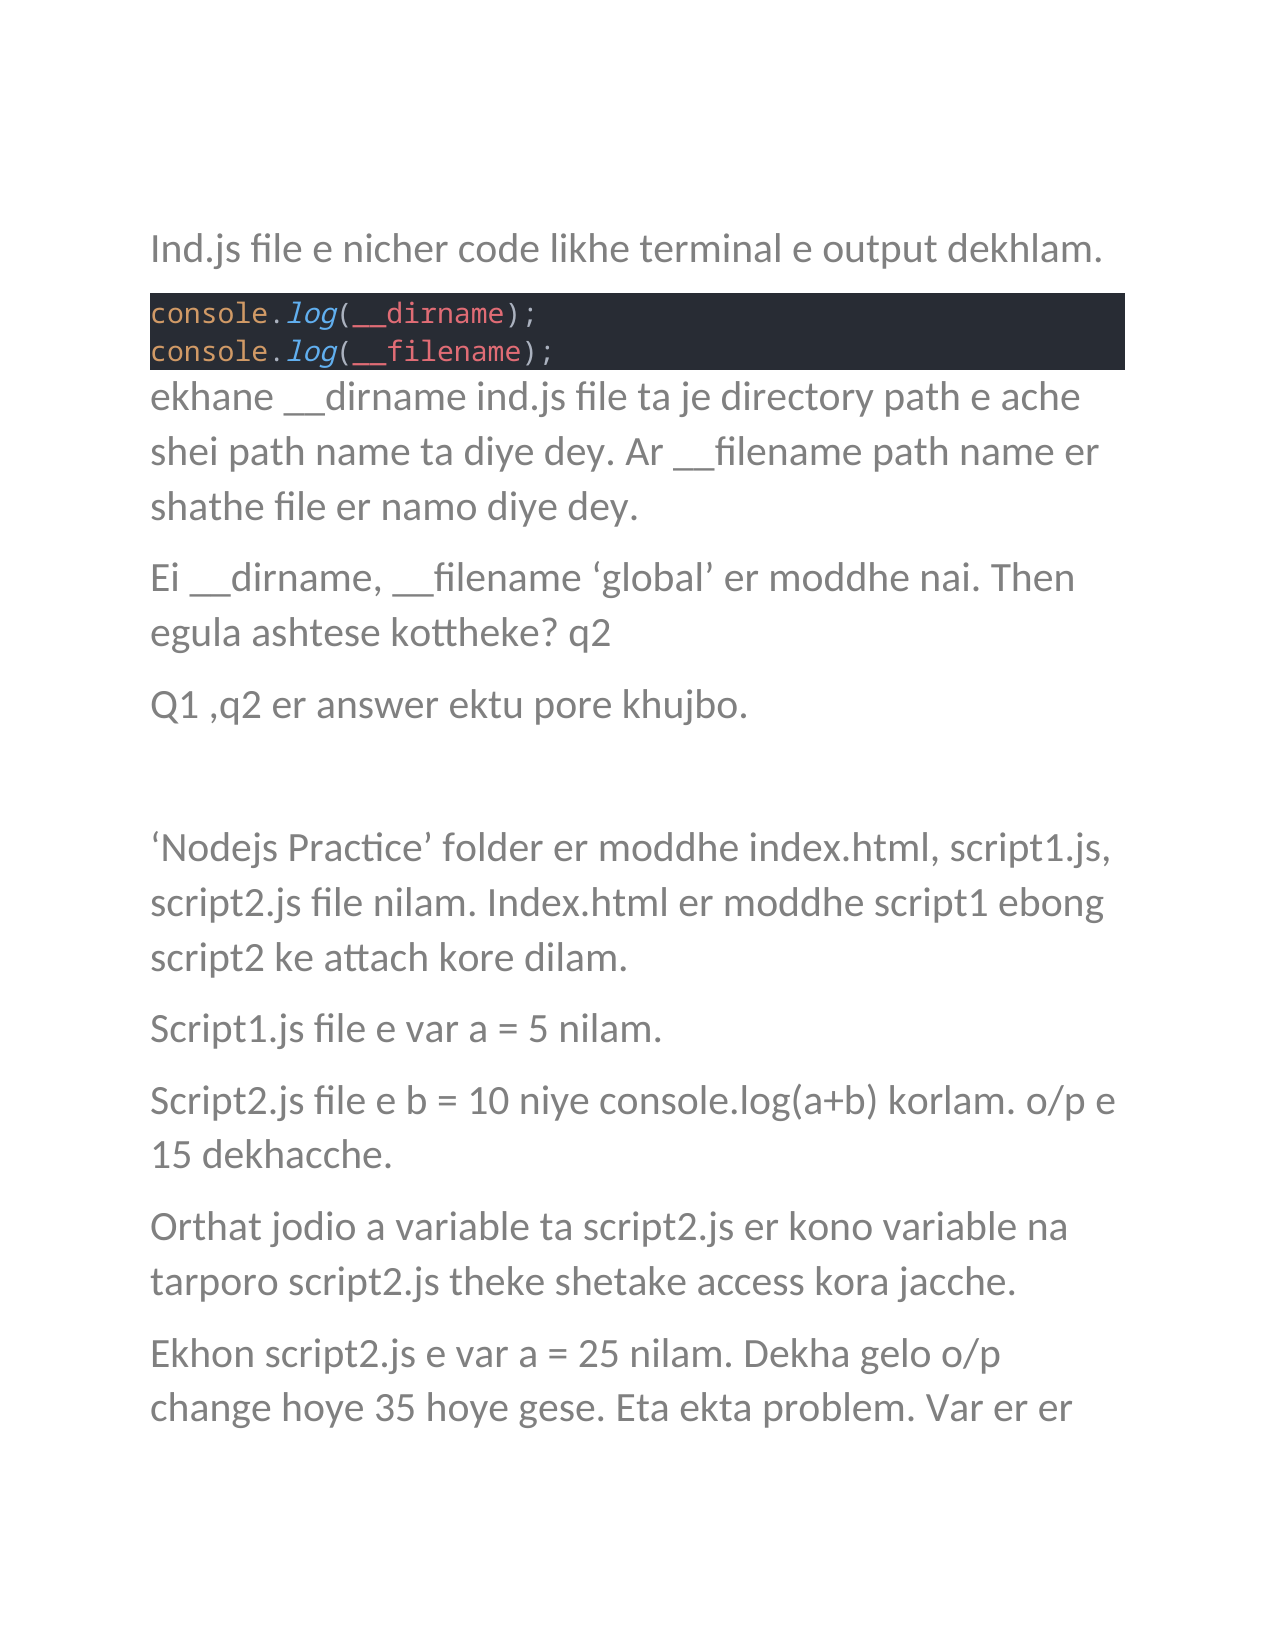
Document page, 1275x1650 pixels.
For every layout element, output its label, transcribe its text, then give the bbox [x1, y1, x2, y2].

text Ei __dirname, __filename ‘global’ er moddhe nai. Then egula ashtese kottheke? q2 [150, 551, 1125, 657]
text ekhane __dirname ind.js file ta je directory path e ache shei path name ta diye dey. Ar __filename path name er shathe file er namo diye dey. [150, 370, 1125, 530]
text Script2.js file e b = 10 niye console.log(a+b) korlam. o/p e 15 dekhacche. [150, 1074, 1125, 1179]
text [150, 1327, 1125, 1432]
text Script1.js file e var a = 5 nilam. [150, 1002, 1125, 1053]
text ‘Nodejs Practice’ folder er moddhe index.html, script1.js, script2.js file nilam. Index.html er moddhe script1 ebong script2 ke attach kore dilam. [150, 821, 1125, 981]
text Ind.js file e nicher code likhe terminal e output dekhlam. [150, 222, 1125, 272]
text Orthat jodio a variable ta script2.js er kono variable na tarporo script2.js theke shetake access kora jacche. [150, 1200, 1125, 1306]
text console.log(__filename); [150, 331, 1125, 370]
text console.log(__dirname); [150, 293, 1125, 331]
text Q1 ,q2 er answer ektu pore khujbo. [150, 678, 1125, 728]
